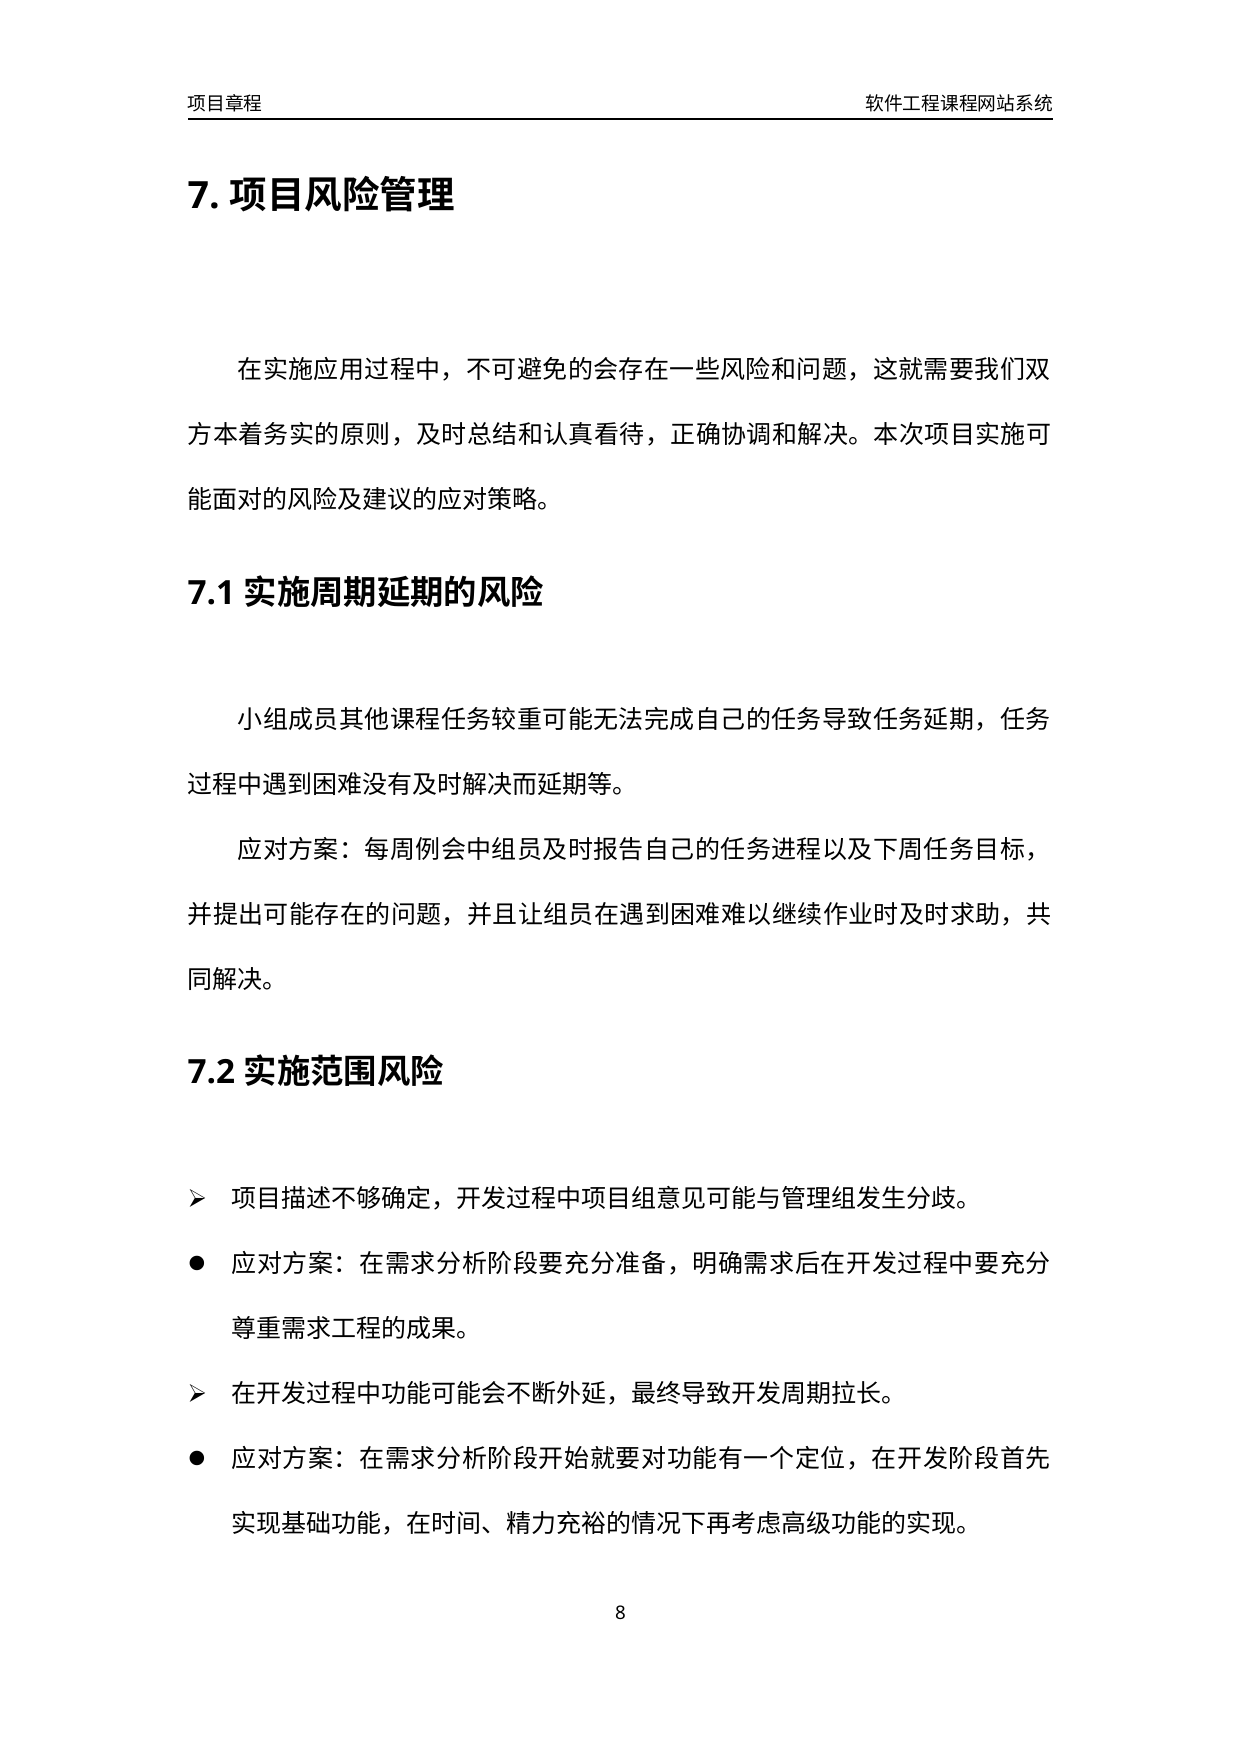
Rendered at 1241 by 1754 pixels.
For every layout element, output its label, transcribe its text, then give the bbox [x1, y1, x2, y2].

text 应对方案：每周例会中组员及时报告自己的任务进程以及下周任务目标，并提出可能存在的问题，并且让组员在遇到困难难以继续作业时及时求助，共同解决。 [187, 815, 1053, 1010]
text 小组成员其他课程任务较重可能无法完成自己的任务导致任务延期，任务过程中遇到困难没有及时解决而延期等。 [187, 685, 1053, 815]
subtitle 7.1 实施周期延期的风险 [187, 557, 1053, 622]
list 应对方案：在需求分析阶段要充分准备，明确需求后在开发过程中要充分尊重需求工程的成果。 [187, 1229, 1053, 1359]
list 在开发过程中功能可能会不断外延，最终导致开发周期拉长。 [187, 1359, 1053, 1424]
list 项目描述不够确定，开发过程中项目组意见可能与管理组发生分歧。 [187, 1164, 1053, 1229]
subtitle 7. 项目风险管理 [187, 160, 1053, 225]
subtitle 7.2 实施范围风险 [187, 1037, 1053, 1102]
list 应对方案：在需求分析阶段开始就要对功能有一个定位，在开发阶段首先实现基础功能，在时间、精力充裕的情况下再考虑高级功能的实现。 [187, 1424, 1053, 1554]
text 在实施应用过程中，不可避免的会存在一些风险和问题，这就需要我们双方本着务实的原则，及时总结和认真看待，正确协调和解决。本次项目实施可能面对的风险及建议的应对策略。 [187, 335, 1053, 530]
